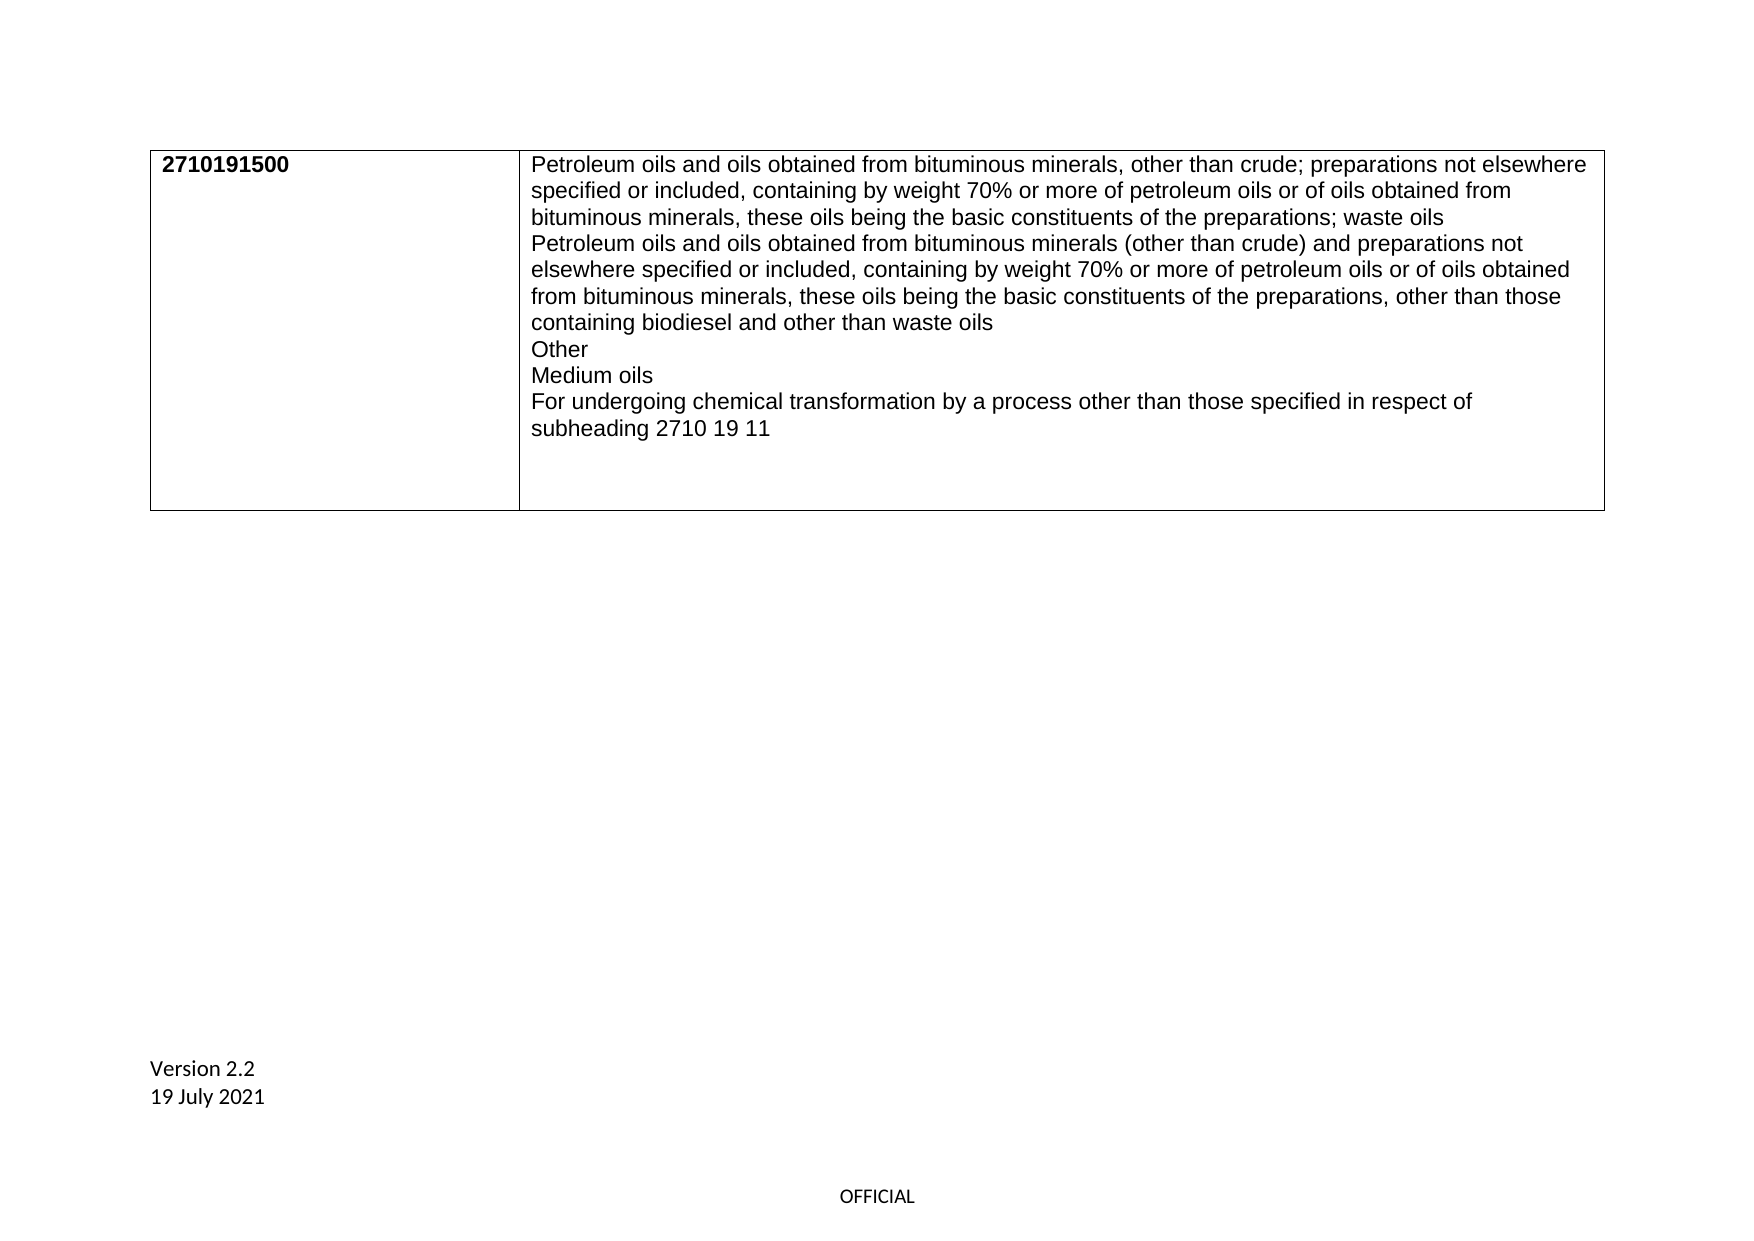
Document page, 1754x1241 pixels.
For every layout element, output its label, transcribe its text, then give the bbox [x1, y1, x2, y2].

table_cell Petroleum oils and oils obtained from bituminous minerals, other than crude; preparations not elsewhere specified or included, containing by weight 70% or more of petroleum oils or of oils obtained from bituminous minerals, these oils being the basic constituents of the preparations; waste oils Petroleum oils and oils obtained from bituminous minerals (other than crude) and preparations not elsewhere specified or included, containing by weight 70% or more of petroleum oils or of oils obtained from bituminous minerals, these oils being the basic constituents of the preparations, other than those containing biodiesel and other than waste oils Other Medium oils For undergoing chemical transformation by a process other than those specified in respect of subheading 2710 19 11 [520, 151, 1604, 510]
table_cell 2710191500 [151, 151, 519, 510]
